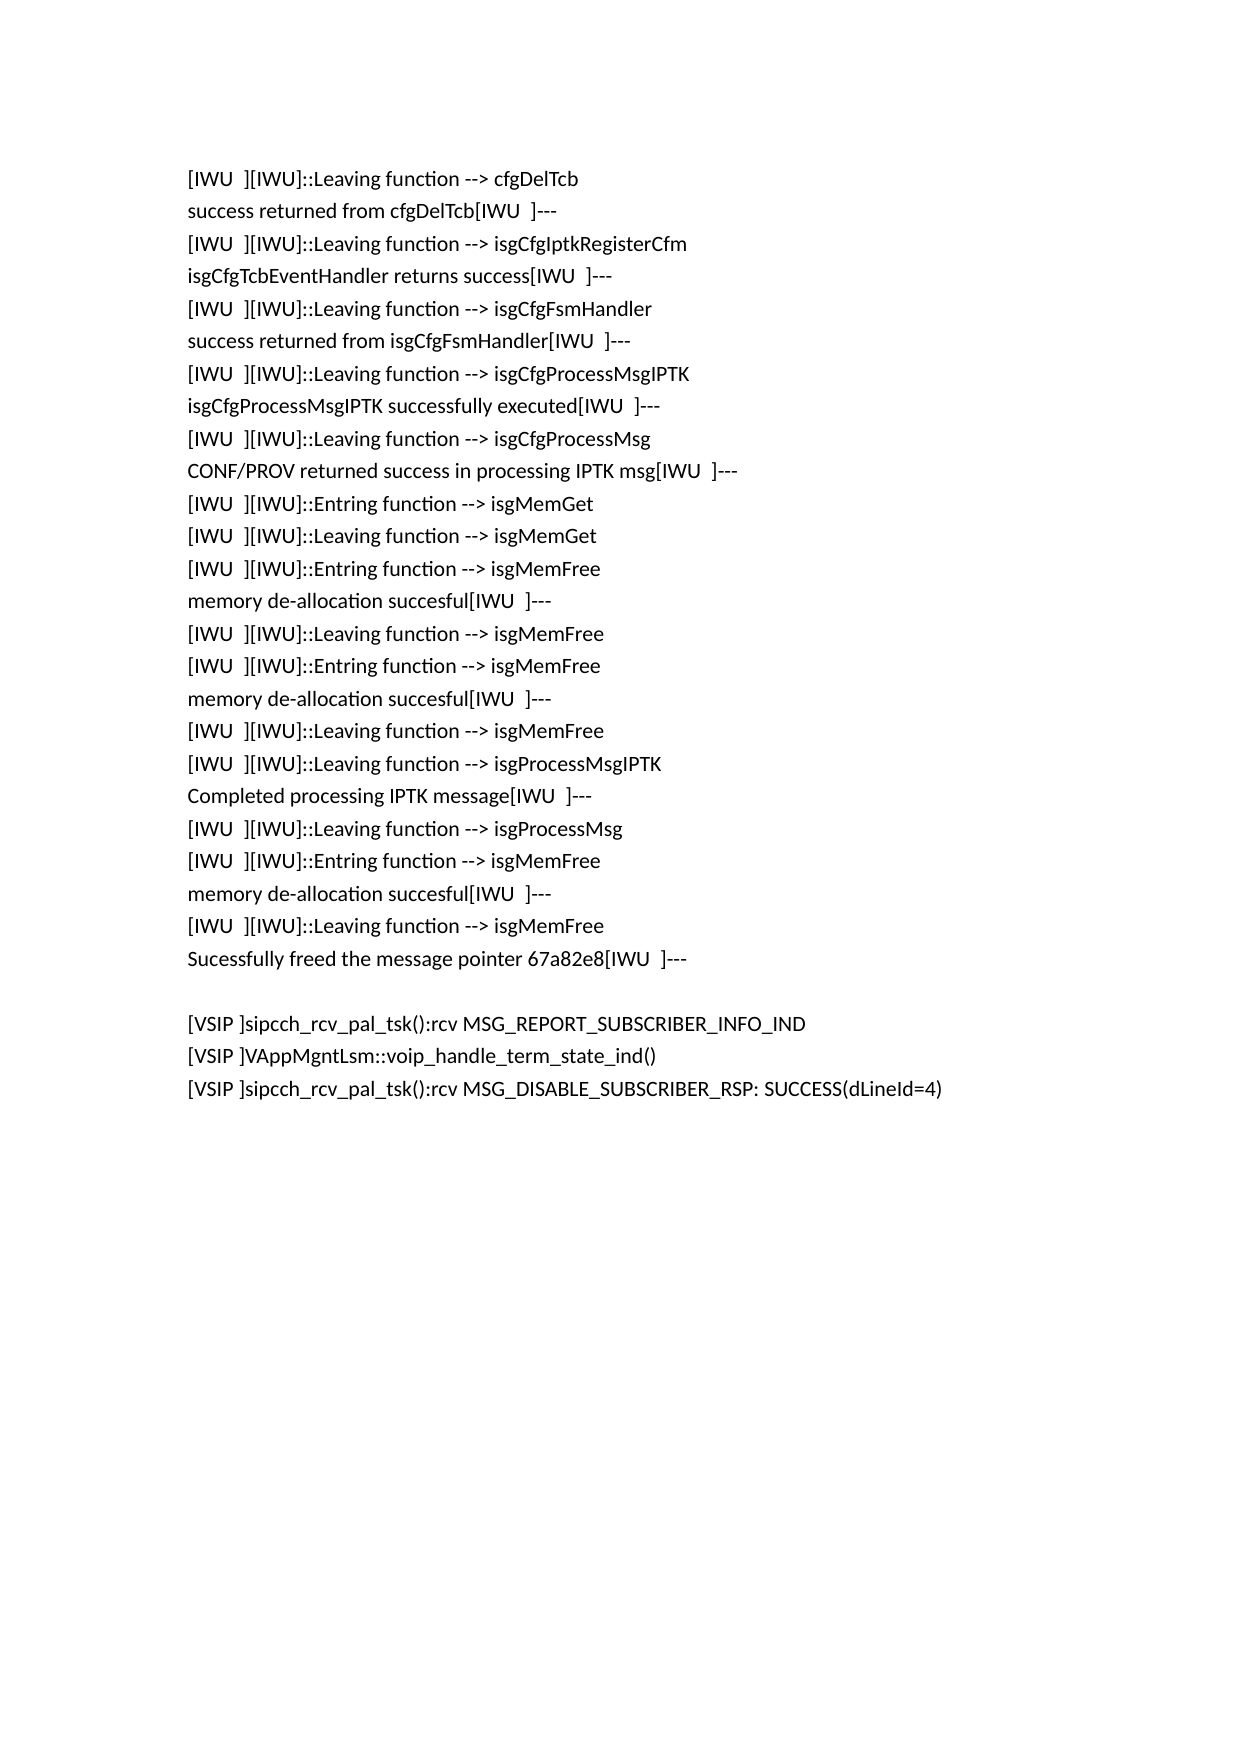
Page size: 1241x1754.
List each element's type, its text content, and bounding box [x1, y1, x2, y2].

text isgCfgProcessMsgIPTK successfully executed[IWU ]--- [187, 389, 1053, 422]
text Sucessfully freed the message pointer 67a82e8[IWU ]--- [187, 942, 1053, 974]
text Completed processing IPTK message[IWU ]--- [187, 779, 1053, 812]
text [IWU ][IWU]::Leaving function --> isgCfgProcessMsg [187, 422, 1053, 454]
text [IWU ][IWU]::Entring function --> isgMemFree [187, 844, 1053, 877]
text [IWU ][IWU]::Entring function --> isgMemFree [187, 552, 1053, 584]
text [IWU ][IWU]::Leaving function --> isgCfgFsmHandler [187, 292, 1053, 324]
text memory de-allocation succesful[IWU ]--- [187, 682, 1053, 714]
text [IWU ][IWU]::Leaving function --> isgMemFree [187, 617, 1053, 649]
text [VSIP ]sipcch_rcv_pal_tsk():rcv MSG_DISABLE_SUBSCRIBER_RSP: SUCCESS(dLineId=4) [187, 1072, 1053, 1104]
text [IWU ][IWU]::Leaving function --> isgMemGet [187, 519, 1053, 552]
text [IWU ][IWU]::Entring function --> isgMemGet [187, 487, 1053, 519]
text [IWU ][IWU]::Leaving function --> cfgDelTcb [187, 162, 1053, 194]
text CONF/PROV returned success in processing IPTK msg[IWU ]--- [187, 454, 1053, 487]
text [IWU ][IWU]::Leaving function --> isgMemFree [187, 714, 1053, 747]
text [IWU ][IWU]::Entring function --> isgMemFree [187, 649, 1053, 682]
text success returned from isgCfgFsmHandler[IWU ]--- [187, 324, 1053, 357]
text memory de-allocation succesful[IWU ]--- [187, 584, 1053, 617]
text [IWU ][IWU]::Leaving function --> isgProcessMsg [187, 812, 1053, 844]
text [IWU ][IWU]::Leaving function --> isgCfgIptkRegisterCfm [187, 227, 1053, 259]
text [IWU ][IWU]::Leaving function --> isgCfgProcessMsgIPTK [187, 357, 1053, 389]
text [VSIP ]sipcch_rcv_pal_tsk():rcv MSG_REPORT_SUBSCRIBER_INFO_IND [187, 1007, 1053, 1039]
text memory de-allocation succesful[IWU ]--- [187, 877, 1053, 909]
text [IWU ][IWU]::Leaving function --> isgProcessMsgIPTK [187, 747, 1053, 779]
text success returned from cfgDelTcb[IWU ]--- [187, 194, 1053, 227]
text [IWU ][IWU]::Leaving function --> isgMemFree [187, 909, 1053, 942]
text [VSIP ]VAppMgntLsm::voip_handle_term_state_ind() [187, 1039, 1053, 1072]
text isgCfgTcbEventHandler returns success[IWU ]--- [187, 259, 1053, 292]
